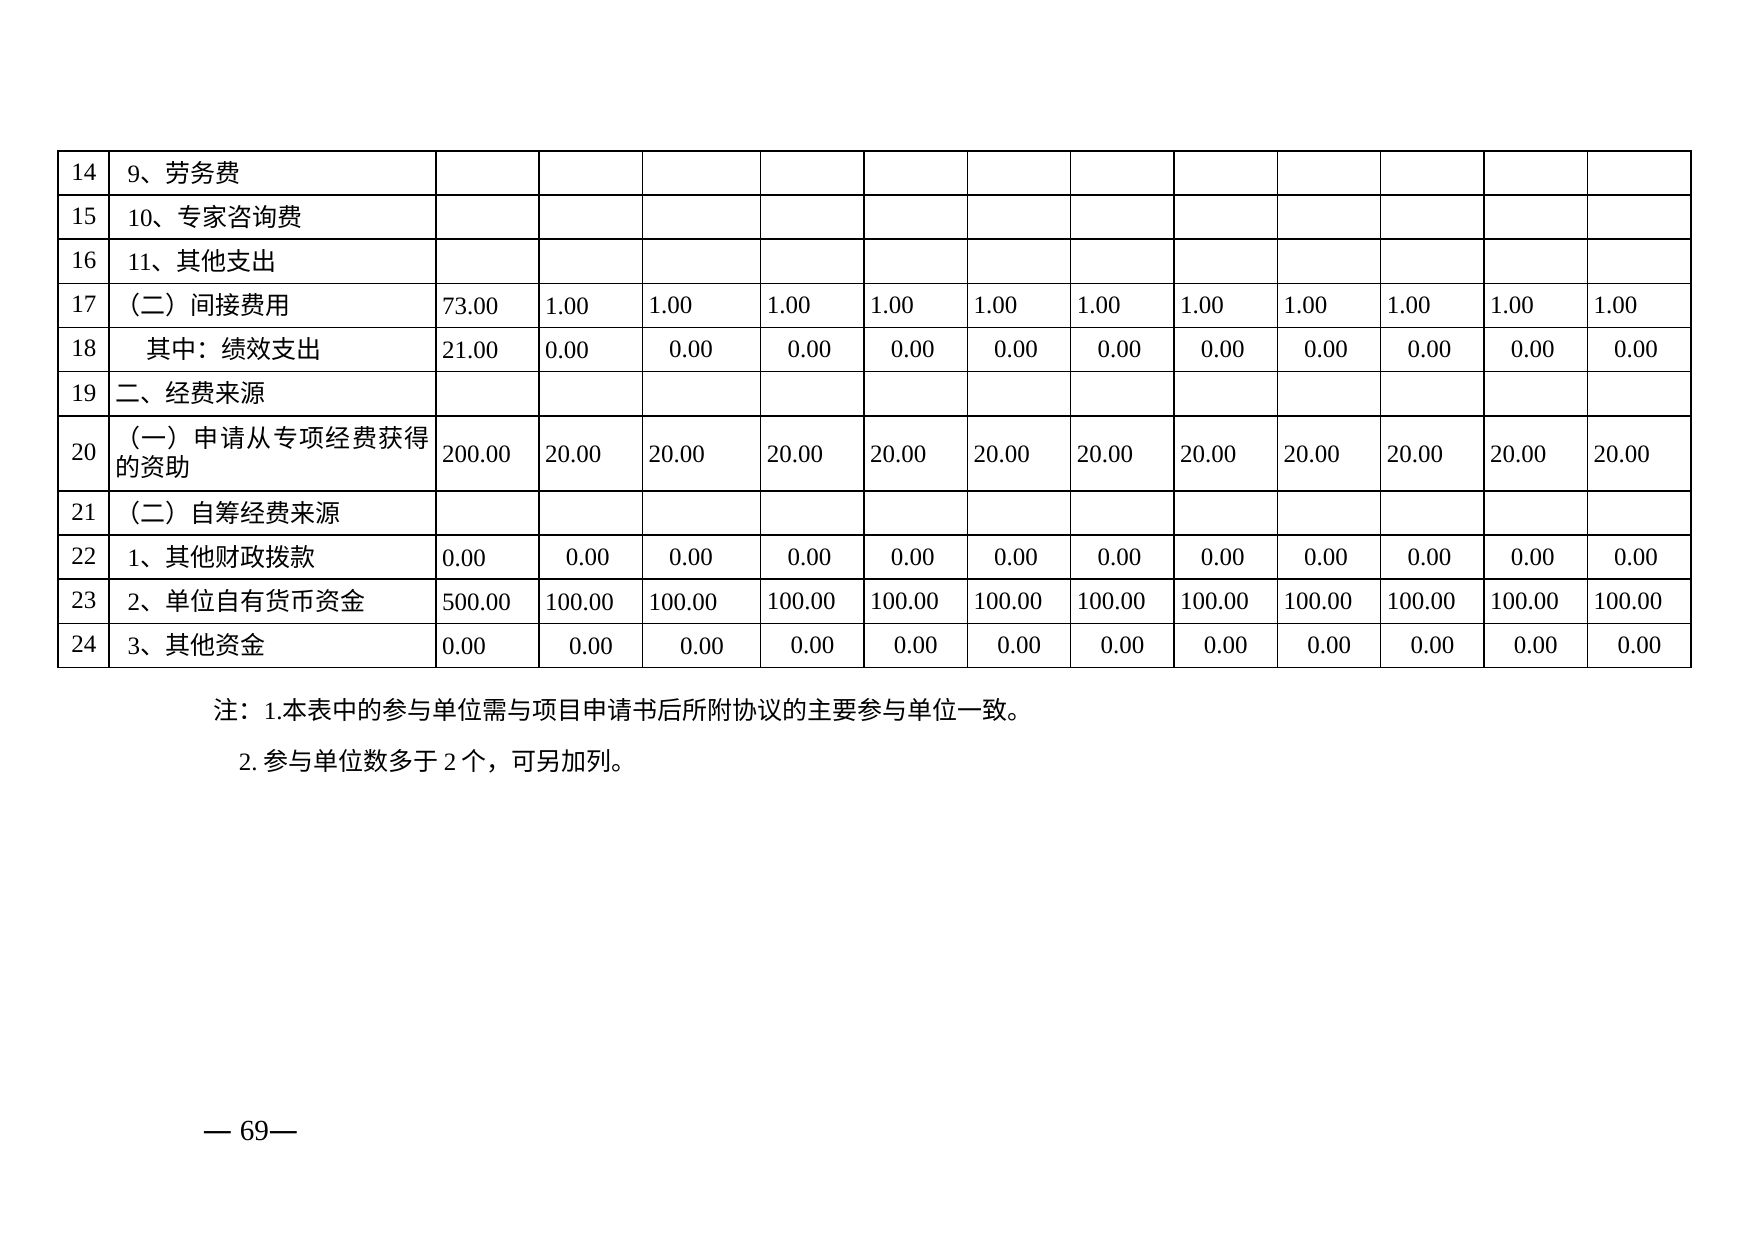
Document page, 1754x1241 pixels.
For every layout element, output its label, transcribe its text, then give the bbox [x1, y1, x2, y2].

table_cell 0.00 [761, 536, 863, 578]
table_cell [437, 152, 538, 194]
table_cell [1175, 492, 1277, 534]
table_cell 100.00 [1588, 580, 1690, 622]
table_cell [643, 152, 760, 194]
table_cell 0.00 [643, 536, 760, 578]
table_cell 其中：绩效支出 [110, 328, 435, 371]
table_cell 0.00 [1381, 536, 1483, 578]
table_cell 0.00 [968, 328, 1070, 371]
table_cell [1278, 152, 1380, 194]
table_cell [1175, 372, 1277, 415]
table_cell 1、其他财政拨款 [110, 536, 435, 578]
table_cell [1071, 240, 1173, 282]
table_cell 0.00 [540, 624, 642, 667]
table_cell [1485, 196, 1587, 238]
table_cell [437, 240, 538, 282]
table_cell 1.00 [865, 284, 967, 327]
table_cell [761, 196, 863, 238]
table_cell 100.00 [540, 580, 642, 622]
table_cell 0.00 [643, 328, 760, 371]
table_cell [643, 240, 760, 282]
table_cell 0.00 [1381, 624, 1483, 667]
table_cell 0.00 [1071, 328, 1173, 371]
table_cell [540, 372, 642, 415]
table_cell [643, 492, 760, 534]
table_cell 21.00 [437, 328, 538, 371]
table_cell 16 [59, 240, 108, 282]
table_cell [1485, 492, 1587, 534]
table_cell [968, 492, 1070, 534]
table_cell [1588, 372, 1690, 415]
table_cell 0.00 [1485, 536, 1587, 578]
table_cell 20.00 [865, 417, 967, 490]
table_cell 20.00 [1588, 417, 1690, 490]
table_cell 0.00 [1485, 624, 1587, 667]
table_cell [1175, 196, 1277, 238]
table_cell 1.00 [1485, 284, 1587, 327]
table_cell [437, 196, 538, 238]
table_cell 100.00 [643, 580, 760, 622]
table_cell 20.00 [1278, 417, 1380, 490]
table_cell [1071, 492, 1173, 534]
table_cell 20.00 [761, 417, 863, 490]
table_cell 23 [59, 580, 108, 622]
table_cell 100.00 [1071, 580, 1173, 622]
table_cell 20.00 [1485, 417, 1587, 490]
table_cell 0.00 [1278, 624, 1380, 667]
table_cell [643, 372, 760, 415]
table_cell 1.00 [1175, 284, 1277, 327]
table_cell 0.00 [968, 624, 1070, 667]
table_cell 1.00 [1278, 284, 1380, 327]
table_cell 0.00 [540, 536, 642, 578]
table_cell 0.00 [1588, 624, 1690, 667]
table_cell [1485, 152, 1587, 194]
table_cell [1175, 152, 1277, 194]
table_cell 14 [59, 152, 108, 194]
table_cell 0.00 [1071, 536, 1173, 578]
table_cell [1175, 240, 1277, 282]
table_cell 10、专家咨询费 [110, 196, 435, 238]
table_cell 18 [59, 328, 108, 371]
table_cell [968, 152, 1070, 194]
table_cell 0.00 [1175, 536, 1277, 578]
table_cell [1588, 196, 1690, 238]
table_cell 0.00 [1588, 536, 1690, 578]
table_cell 100.00 [1175, 580, 1277, 622]
table_cell 0.00 [1381, 328, 1483, 371]
table_cell 100.00 [865, 580, 967, 622]
table_cell [865, 372, 967, 415]
table_cell [1381, 372, 1483, 415]
table_cell 0.00 [1071, 624, 1173, 667]
table_cell 0.00 [437, 536, 538, 578]
table_cell [865, 240, 967, 282]
table_cell 20.00 [643, 417, 760, 490]
table_cell [761, 152, 863, 194]
table_cell [540, 152, 642, 194]
table_cell 100.00 [968, 580, 1070, 622]
table_cell 0.00 [761, 624, 863, 667]
table_cell 1.00 [540, 284, 642, 327]
table_cell [1381, 492, 1483, 534]
table_cell 0.00 [643, 624, 760, 667]
table_cell [1381, 196, 1483, 238]
table_cell 24 [59, 624, 108, 667]
table_cell [968, 196, 1070, 238]
table_cell [1071, 372, 1173, 415]
table_cell [968, 240, 1070, 282]
table_cell [1588, 240, 1690, 282]
table_cell [1071, 196, 1173, 238]
table_cell 1.00 [968, 284, 1070, 327]
table_cell 1.00 [643, 284, 760, 327]
table_cell 200.00 [437, 417, 538, 490]
table_cell 17 [59, 284, 108, 327]
text 注：1.本表中的参与单位需与项目申请书后所附协议的主要参与单位一致。 [213, 691, 1041, 727]
table_cell 100.00 [1278, 580, 1380, 622]
table_cell 100.00 [761, 580, 863, 622]
table_cell [1381, 240, 1483, 282]
table_cell 9、劳务费 [110, 152, 435, 194]
table_cell （二）间接费用 [110, 284, 435, 327]
table_cell 0.00 [1485, 328, 1587, 371]
table_cell [1381, 152, 1483, 194]
table_cell [540, 240, 642, 282]
table_cell 20.00 [1175, 417, 1277, 490]
table_cell [437, 372, 538, 415]
table_cell 20.00 [1071, 417, 1173, 490]
table_cell [761, 492, 863, 534]
table_cell 1.00 [1588, 284, 1690, 327]
table_cell 0.00 [865, 328, 967, 371]
table_cell [865, 152, 967, 194]
table_cell 2、单位自有货币资金 [110, 580, 435, 622]
table_cell 19 [59, 372, 108, 415]
table_cell 21 [59, 492, 108, 534]
table_cell [968, 372, 1070, 415]
table_cell [540, 492, 642, 534]
table_cell 20.00 [1381, 417, 1483, 490]
table_cell [1278, 492, 1380, 534]
table_cell 73.00 [437, 284, 538, 327]
table_cell [761, 372, 863, 415]
table_cell 1.00 [1381, 284, 1483, 327]
table_cell 0.00 [1175, 328, 1277, 371]
table_cell [1278, 372, 1380, 415]
table_cell 1.00 [1071, 284, 1173, 327]
table_cell 二、经费来源 [110, 372, 435, 415]
table_cell 11、其他支出 [110, 240, 435, 282]
table_cell 0.00 [761, 328, 863, 371]
table_cell 20.00 [540, 417, 642, 490]
table_cell [1485, 240, 1587, 282]
table_cell [643, 196, 760, 238]
table_cell [437, 492, 538, 534]
table_cell （一）申请从专项经费获得的资助 [110, 417, 435, 490]
table_cell 0.00 [968, 536, 1070, 578]
table_cell [1278, 240, 1380, 282]
table_cell 100.00 [1485, 580, 1587, 622]
table_cell [865, 492, 967, 534]
table_cell [1278, 196, 1380, 238]
table_cell [1071, 152, 1173, 194]
table_cell 0.00 [865, 536, 967, 578]
table_cell 15 [59, 196, 108, 238]
table_cell 0.00 [1175, 624, 1277, 667]
table_cell 0.00 [1278, 536, 1380, 578]
table_cell 20 [59, 417, 108, 490]
table_cell 20.00 [968, 417, 1070, 490]
table_cell 0.00 [1588, 328, 1690, 371]
table_cell 500.00 [437, 580, 538, 622]
table_cell [1485, 372, 1587, 415]
table_cell [865, 196, 967, 238]
table_cell 22 [59, 536, 108, 578]
table_cell [1588, 152, 1690, 194]
table_cell [761, 240, 863, 282]
table_cell 3、其他资金 [110, 624, 435, 667]
table_cell [1588, 492, 1690, 534]
table_cell 0.00 [540, 328, 642, 371]
table_cell 0.00 [1278, 328, 1380, 371]
table_cell 100.00 [1381, 580, 1483, 622]
table_cell 0.00 [865, 624, 967, 667]
table_cell 0.00 [437, 624, 538, 667]
table_cell [540, 196, 642, 238]
table_cell 1.00 [761, 284, 863, 327]
text 2. 参与单位数多于2个，可另加列。 [213, 742, 1041, 778]
table_cell （二）自筹经费来源 [110, 492, 435, 534]
